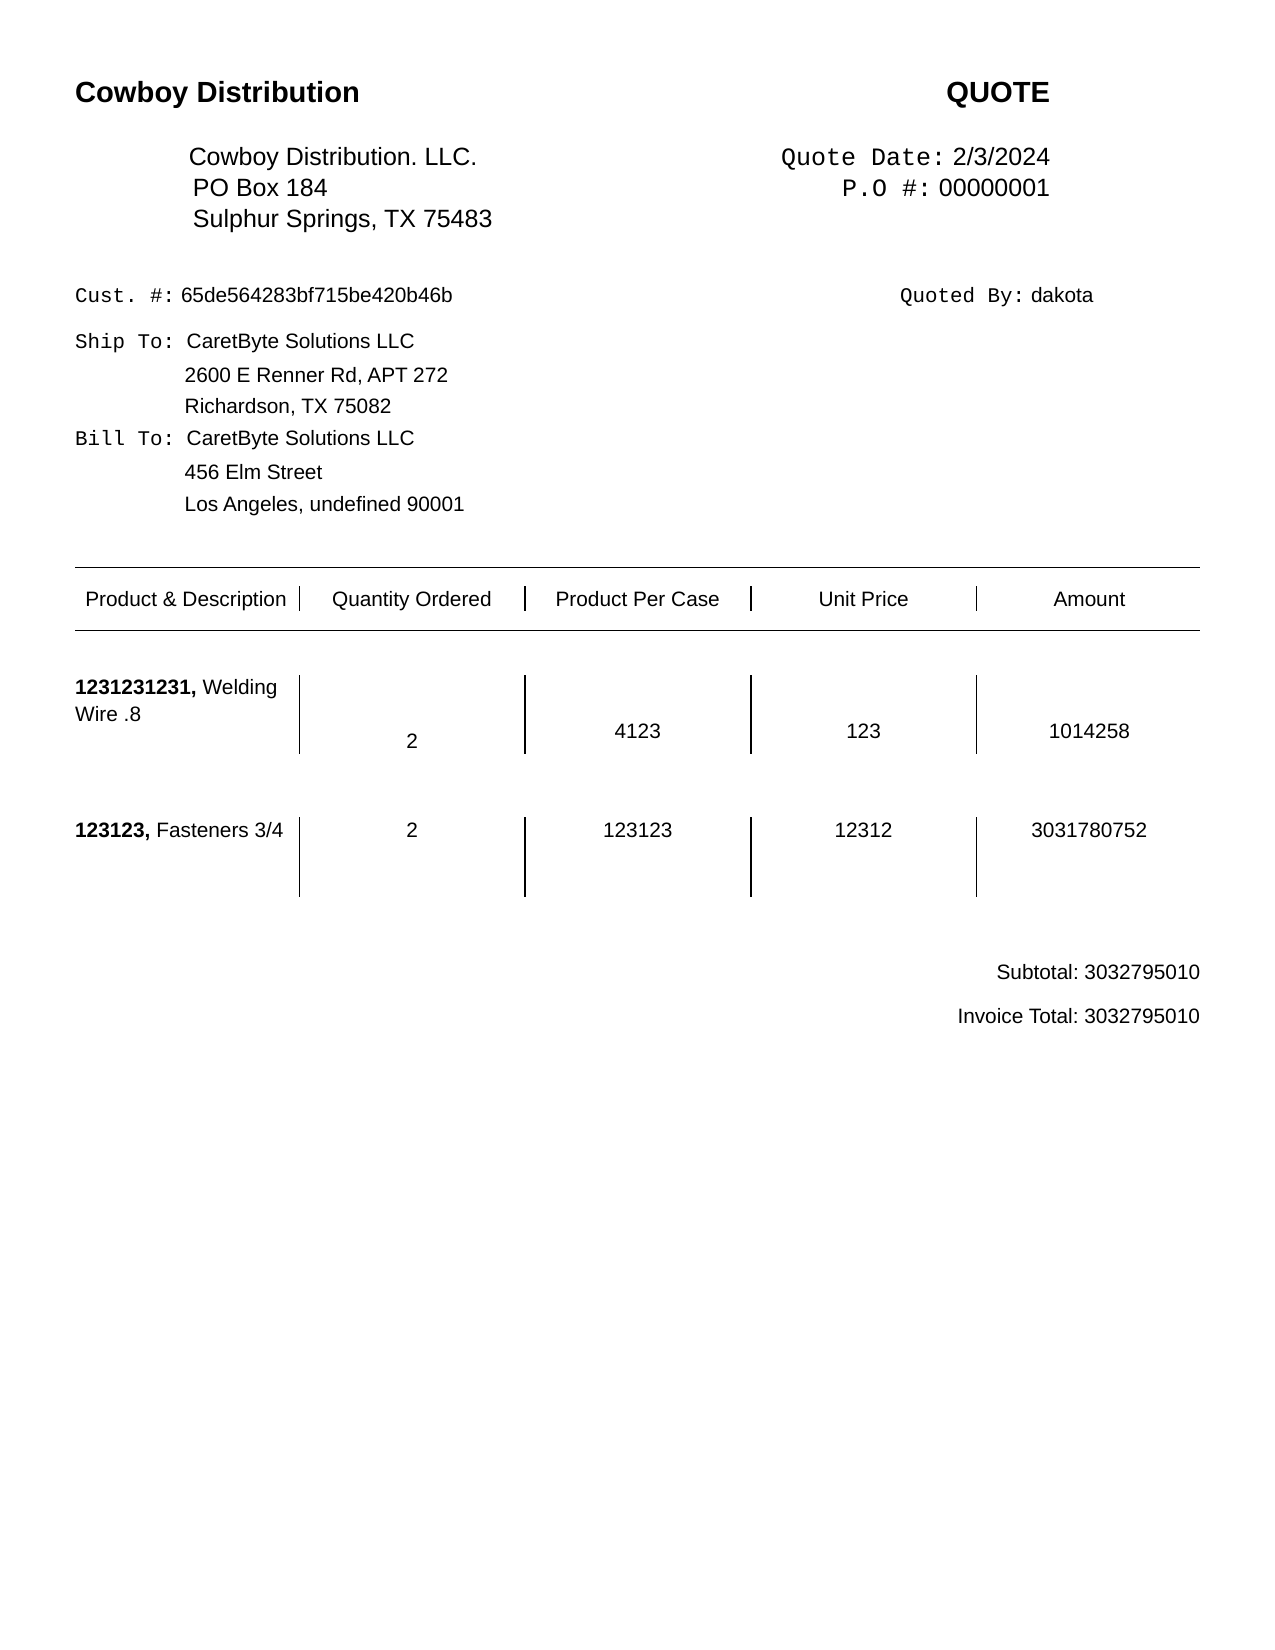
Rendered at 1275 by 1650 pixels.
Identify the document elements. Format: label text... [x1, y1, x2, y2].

text Product Per Case [527, 586, 748, 610]
text 3031780752 [978, 817, 1200, 841]
text Subtotal: 3032795010 [75, 960, 1200, 984]
text 2 [301, 817, 522, 841]
text 2 [301, 729, 522, 753]
text Product & Description [75, 586, 297, 610]
text Unit Price [752, 586, 974, 610]
text Cust. #: 65de564283bf715be420b46b Quoted By: dakota [75, 282, 1200, 308]
text 1231231231, Welding Wire .8 [75, 675, 297, 726]
text Richardson, TX 75082 [75, 394, 1200, 418]
text Ship To: CaretByte Solutions LLC [75, 329, 1200, 354]
text 123123, Fasteners 3/4 [75, 817, 297, 841]
text Invoice Total: 3032795010 [75, 1004, 1200, 1028]
text Los Angeles, undefined 90001 [75, 491, 1200, 515]
text 1014258 [978, 719, 1200, 743]
text 12312 [752, 817, 974, 841]
text 123123 [527, 817, 748, 841]
text 456 Elm Street [75, 460, 1200, 484]
text 4123 [527, 719, 748, 743]
text Amount [978, 586, 1200, 610]
text 123 [752, 719, 974, 743]
text Bill To: CaretByte Solutions LLC [75, 426, 1200, 452]
text 2600 E Renner Rd, APT 272 [75, 363, 1200, 387]
text Quantity Ordered [301, 586, 522, 610]
